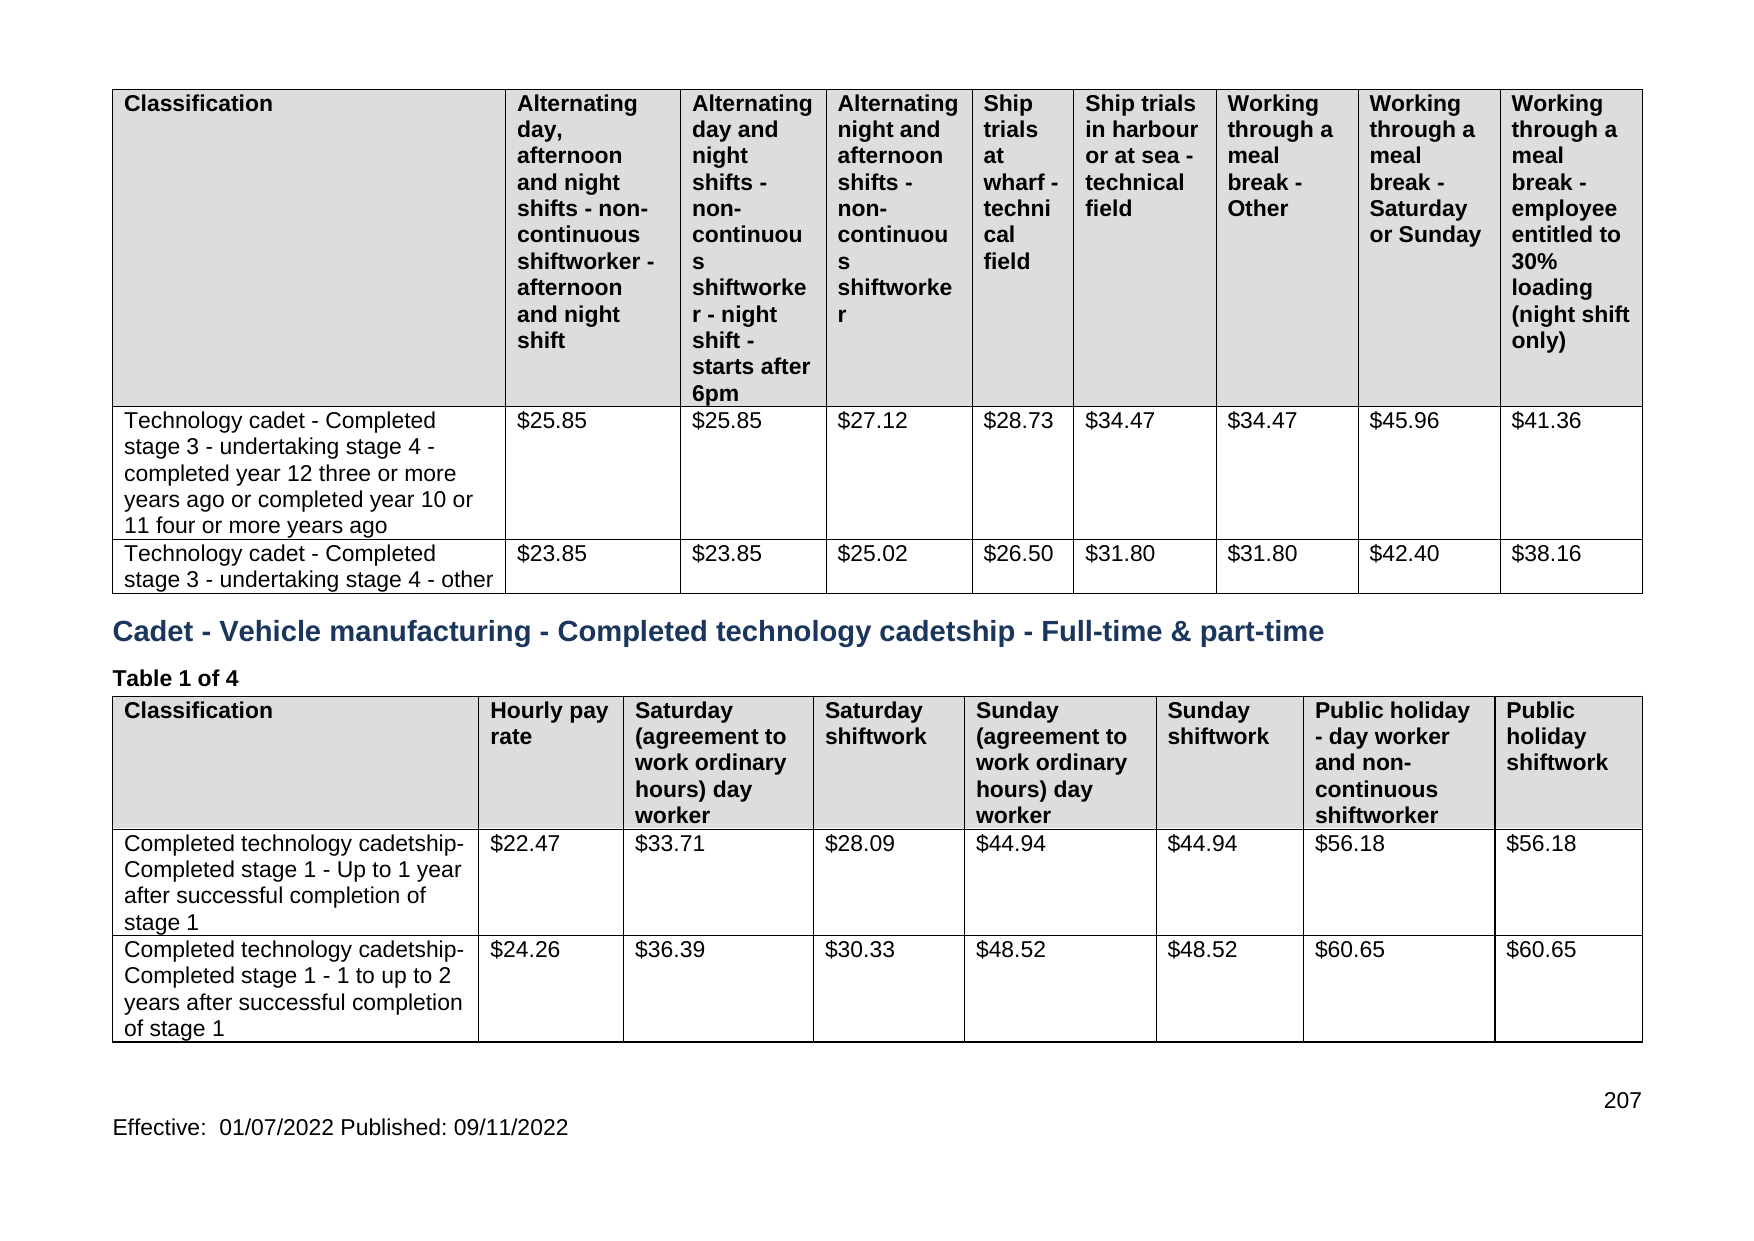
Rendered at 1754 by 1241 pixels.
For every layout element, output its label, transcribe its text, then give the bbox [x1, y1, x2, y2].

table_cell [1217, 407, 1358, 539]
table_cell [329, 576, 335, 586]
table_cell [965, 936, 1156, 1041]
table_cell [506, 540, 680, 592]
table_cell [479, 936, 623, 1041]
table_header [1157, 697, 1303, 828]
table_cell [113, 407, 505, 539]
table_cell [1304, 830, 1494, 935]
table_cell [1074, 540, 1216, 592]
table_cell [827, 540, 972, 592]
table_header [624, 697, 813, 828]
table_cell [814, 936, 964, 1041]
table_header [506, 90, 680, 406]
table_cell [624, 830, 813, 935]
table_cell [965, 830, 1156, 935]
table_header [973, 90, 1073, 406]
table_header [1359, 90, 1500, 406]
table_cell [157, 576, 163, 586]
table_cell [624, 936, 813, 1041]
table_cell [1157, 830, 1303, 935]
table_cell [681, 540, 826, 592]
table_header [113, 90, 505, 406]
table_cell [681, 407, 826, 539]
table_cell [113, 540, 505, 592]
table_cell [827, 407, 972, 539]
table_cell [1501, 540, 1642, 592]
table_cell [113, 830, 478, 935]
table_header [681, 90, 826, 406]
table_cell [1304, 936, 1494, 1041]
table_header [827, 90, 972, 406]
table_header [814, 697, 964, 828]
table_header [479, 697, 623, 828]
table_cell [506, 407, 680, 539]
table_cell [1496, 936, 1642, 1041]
text Table 1 of 4 [112, 665, 1642, 692]
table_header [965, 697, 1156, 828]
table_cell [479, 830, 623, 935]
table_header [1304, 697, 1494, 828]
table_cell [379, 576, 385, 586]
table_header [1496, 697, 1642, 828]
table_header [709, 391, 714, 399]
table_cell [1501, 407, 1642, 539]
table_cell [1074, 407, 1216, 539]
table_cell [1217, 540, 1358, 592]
subtitle Cadet - Vehicle manufacturing - Completed technology cadetship - Full-time & part-time [112, 614, 1642, 648]
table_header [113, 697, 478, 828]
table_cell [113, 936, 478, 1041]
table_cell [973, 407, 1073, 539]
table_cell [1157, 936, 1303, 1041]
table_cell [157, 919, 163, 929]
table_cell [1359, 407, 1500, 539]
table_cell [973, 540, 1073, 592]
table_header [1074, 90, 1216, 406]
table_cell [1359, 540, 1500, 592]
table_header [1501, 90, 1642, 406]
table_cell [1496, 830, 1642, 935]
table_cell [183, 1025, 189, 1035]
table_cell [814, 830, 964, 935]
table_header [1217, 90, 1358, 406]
